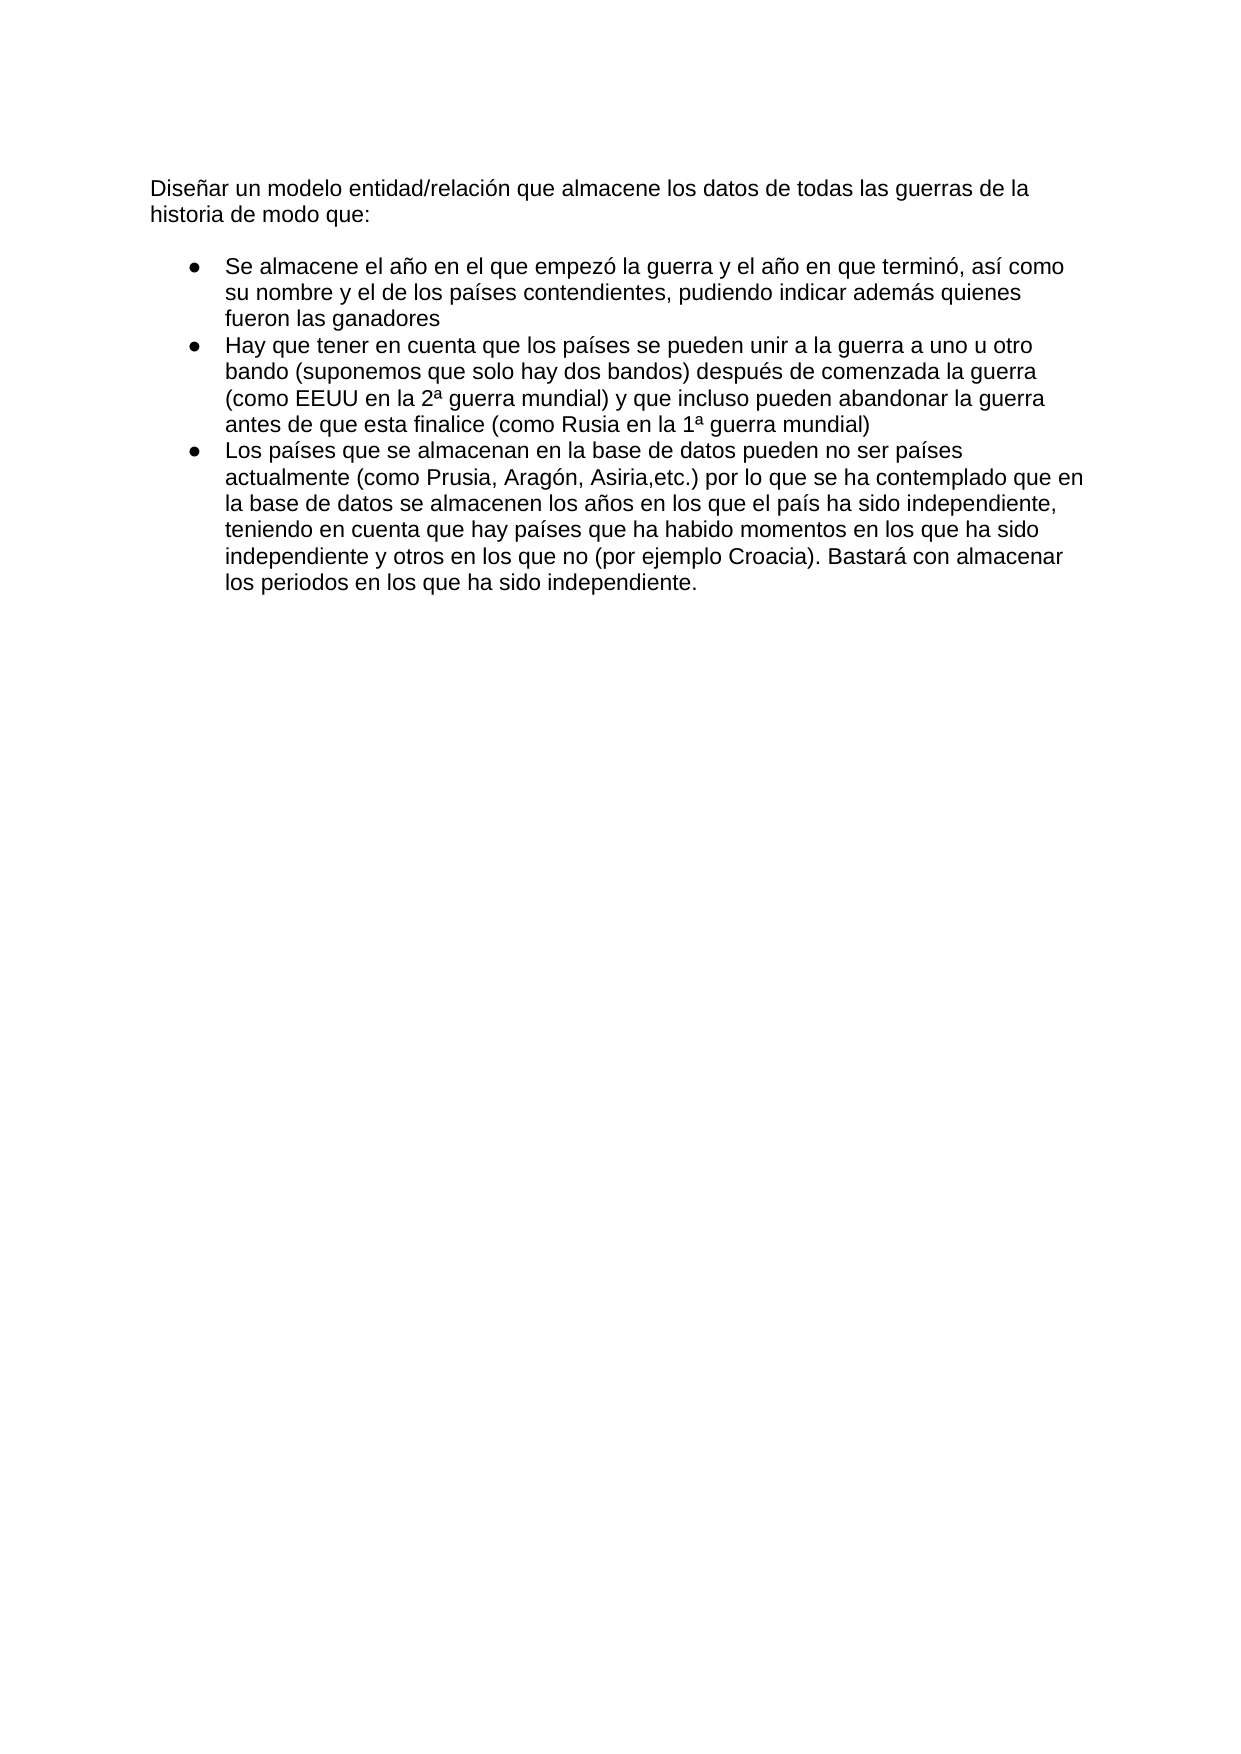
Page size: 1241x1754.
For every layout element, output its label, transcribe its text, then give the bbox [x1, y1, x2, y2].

list Los países que se almacenan en la base de datos pueden no ser países actualmente (como Prusia, Aragón, Asiria,etc.) por lo que se ha contemplado que en la base de datos se almacenen los años en los que el país ha sido independiente, teniendo en cuenta que hay países que ha habido momentos en los que ha sido independiente y otros en los que no (por ejemplo Croacia). Bastará con almacenar los periodos en los que ha sido independiente. [187, 437, 1090, 595]
list Hay que tener en cuenta que los países se pueden unir a la guerra a uno u otro bando (suponemos que solo hay dos bandos) después de comenzada la guerra (como EEUU en la 2ª guerra mundial) y que incluso pueden abandonar la guerra antes de que esta finalice (como Rusia en la 1ª guerra mundial) [187, 332, 1090, 437]
list Se almacene el año en el que empezó la guerra y el año en que terminó, así como su nombre y el de los países contendientes, pudiendo indicar además quienes fueron las ganadores [187, 253, 1090, 332]
text Diseñar un modelo entidad/relación que almacene los datos de todas las guerras de la historia de modo que: [150, 175, 1090, 228]
